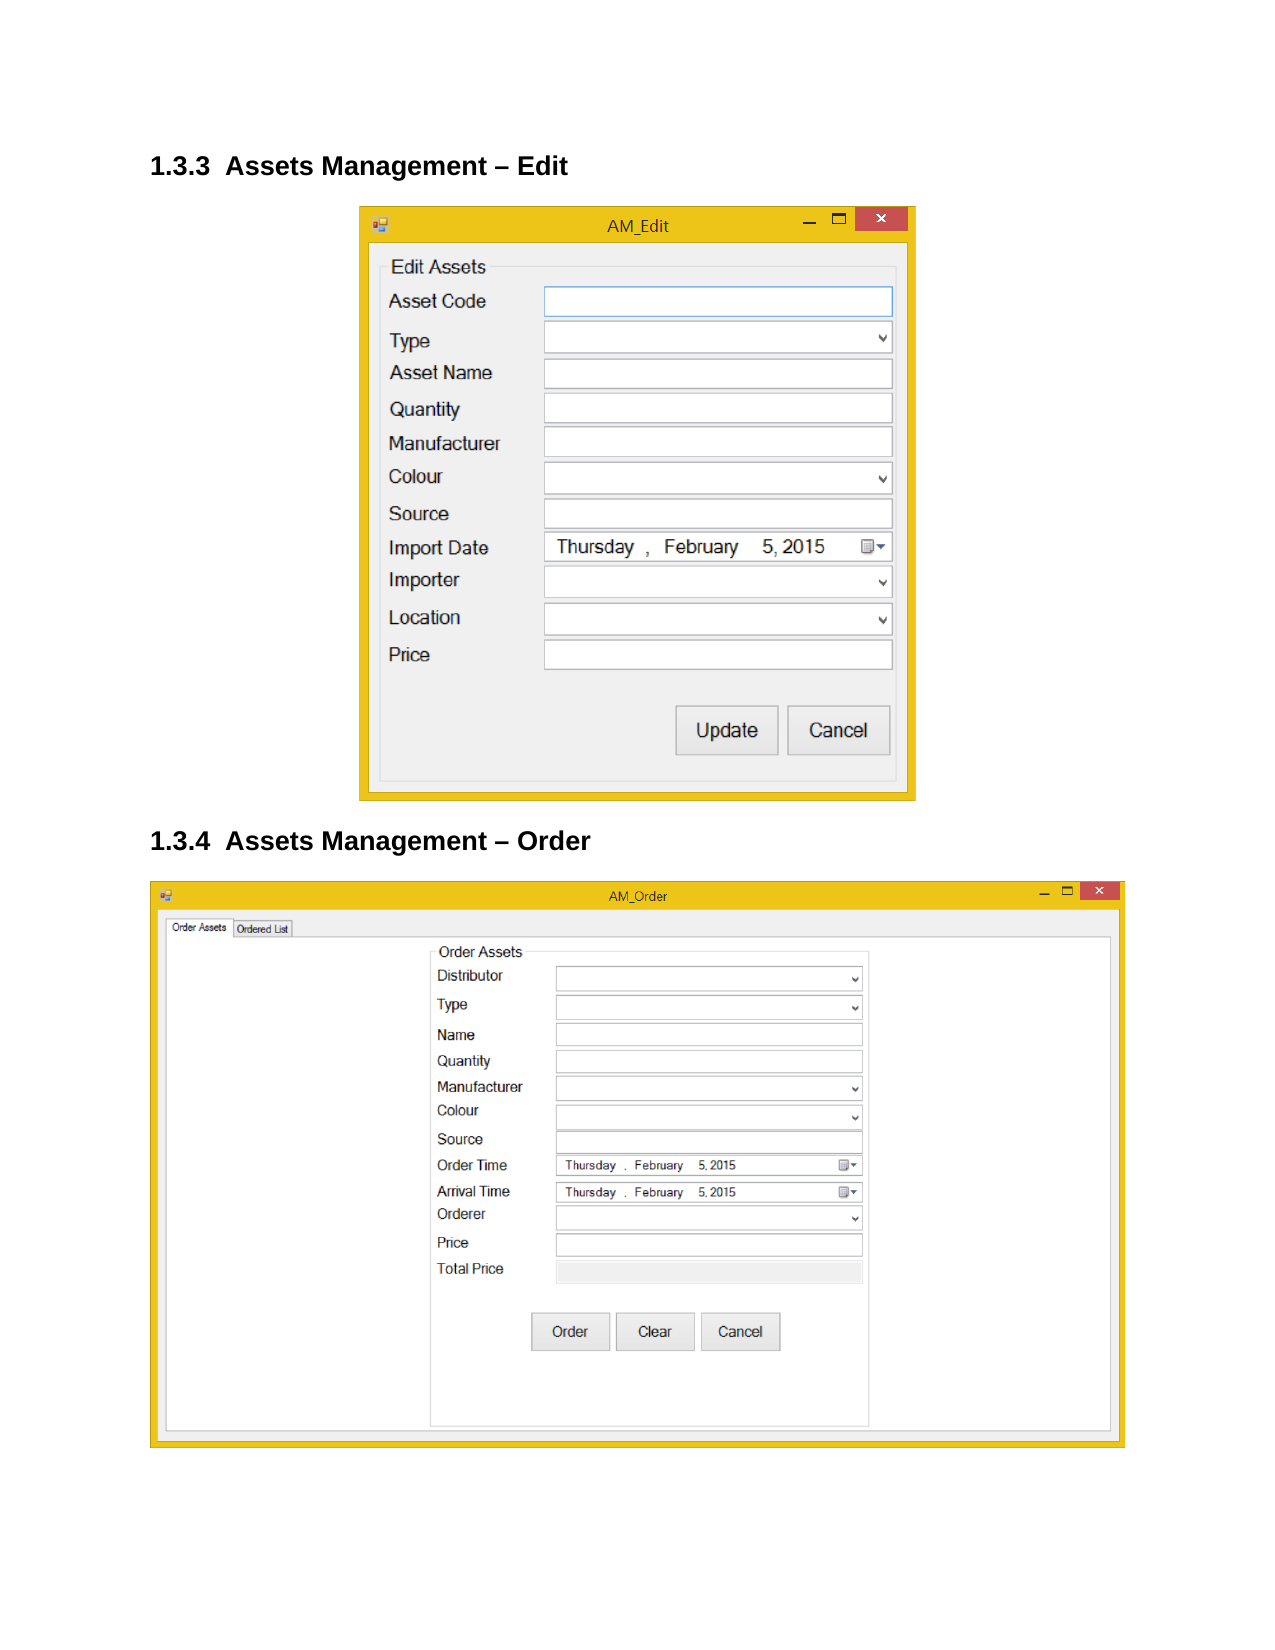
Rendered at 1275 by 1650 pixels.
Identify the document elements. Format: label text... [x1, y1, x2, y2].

picture [150, 881, 1125, 1448]
subtitle Assets Management – Order [150, 825, 1125, 856]
subtitle Assets Management – Edit [150, 150, 1125, 181]
picture [359, 206, 916, 801]
